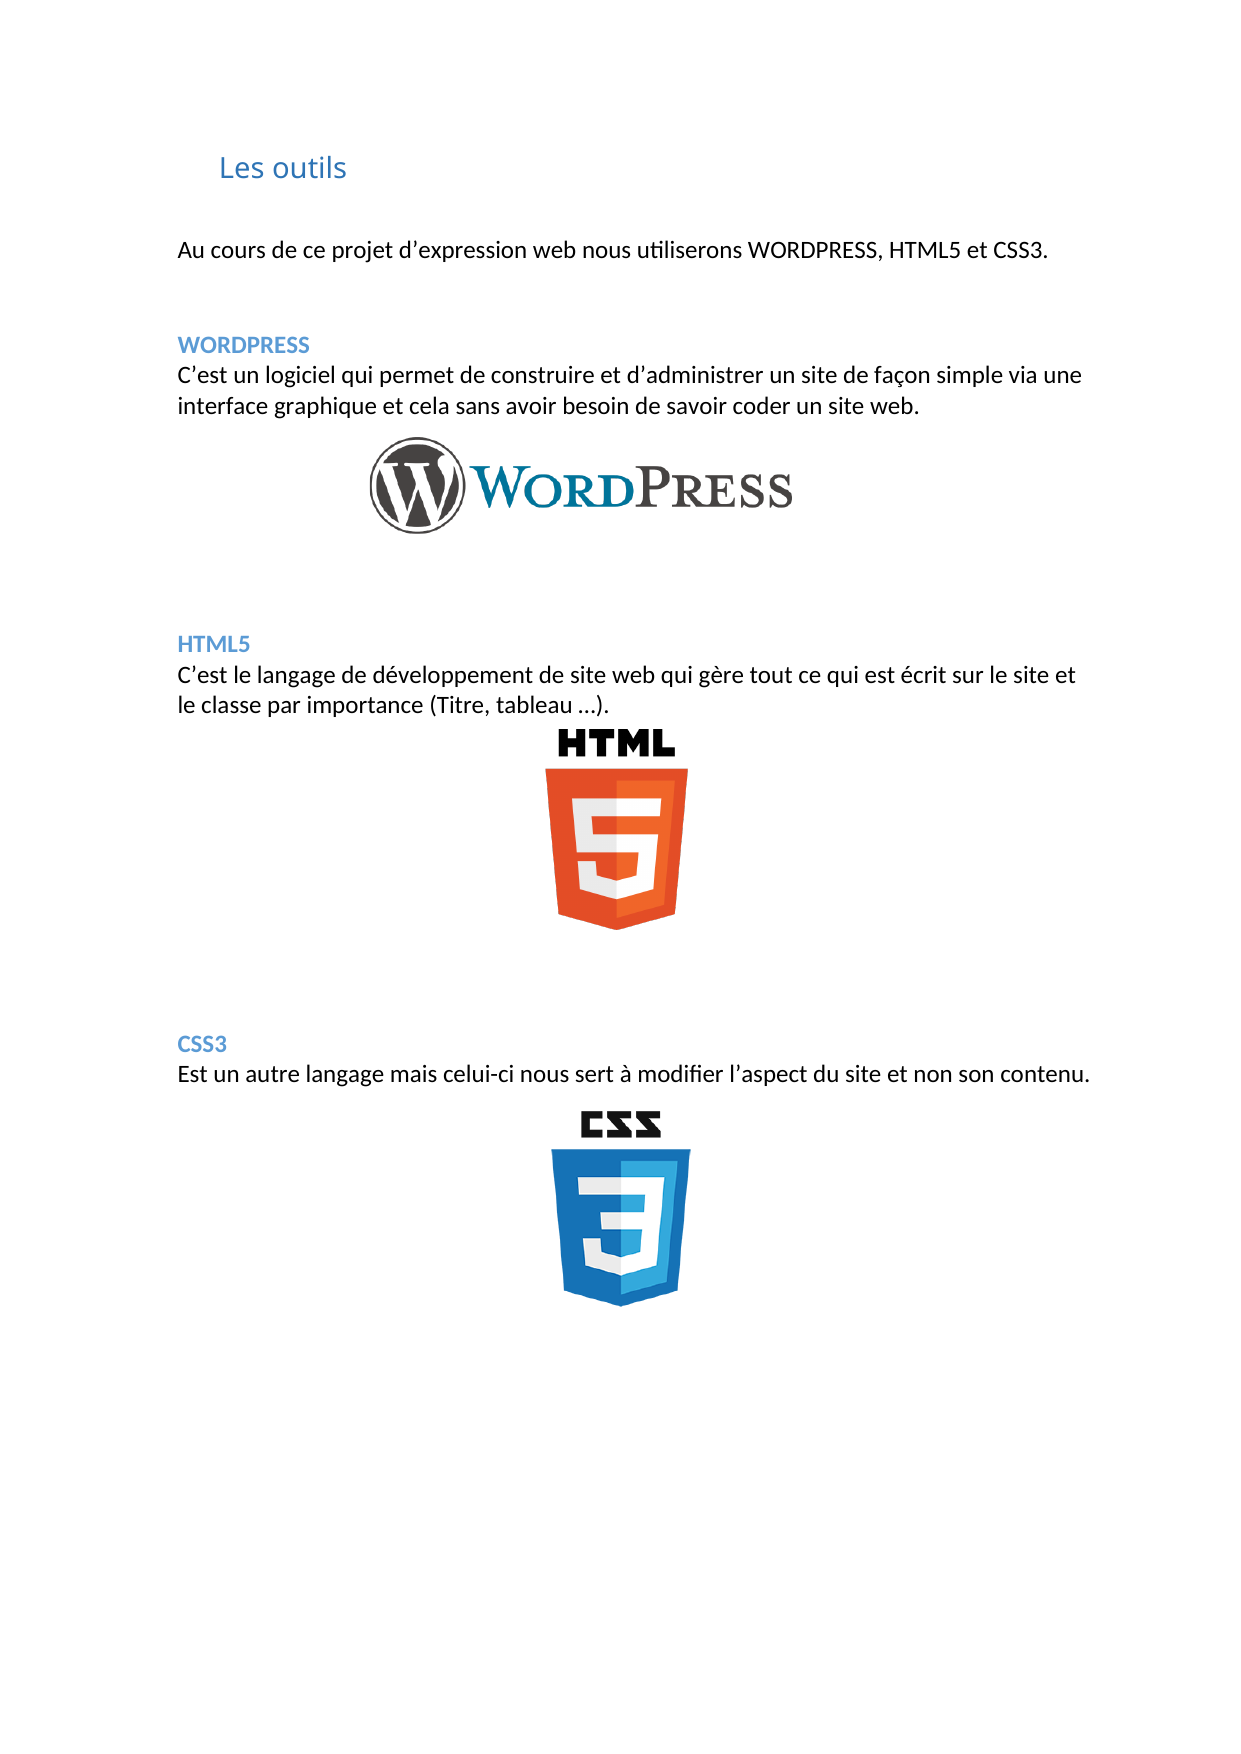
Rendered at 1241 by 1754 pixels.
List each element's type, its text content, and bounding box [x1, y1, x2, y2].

text Au cours de ce projet d’expression web nous utiliserons WORDPRESS, HTML5 et CSS3. [177, 234, 1092, 265]
picture [520, 1108, 721, 1309]
subtitle Les outils [219, 148, 1092, 187]
subtitle WORDPRESS [177, 329, 1092, 359]
picture [516, 729, 717, 930]
subtitle CSS3 [177, 1028, 1092, 1058]
text C’est un logiciel qui permet de construire et d’administrer un site de façon simple via une interface graphique et cela sans avoir besoin de savoir coder un site web. [177, 359, 1092, 421]
picture [369, 437, 792, 534]
text Est un autre langage mais celui-ci nous sert à modifier l’aspect du site et non son contenu. [177, 1058, 1092, 1089]
subtitle HTML5 [177, 628, 1092, 659]
text C’est le langage de développement de site web qui gère tout ce qui est écrit sur le site et le classe par importance (Titre, tableau …). [177, 659, 1092, 720]
